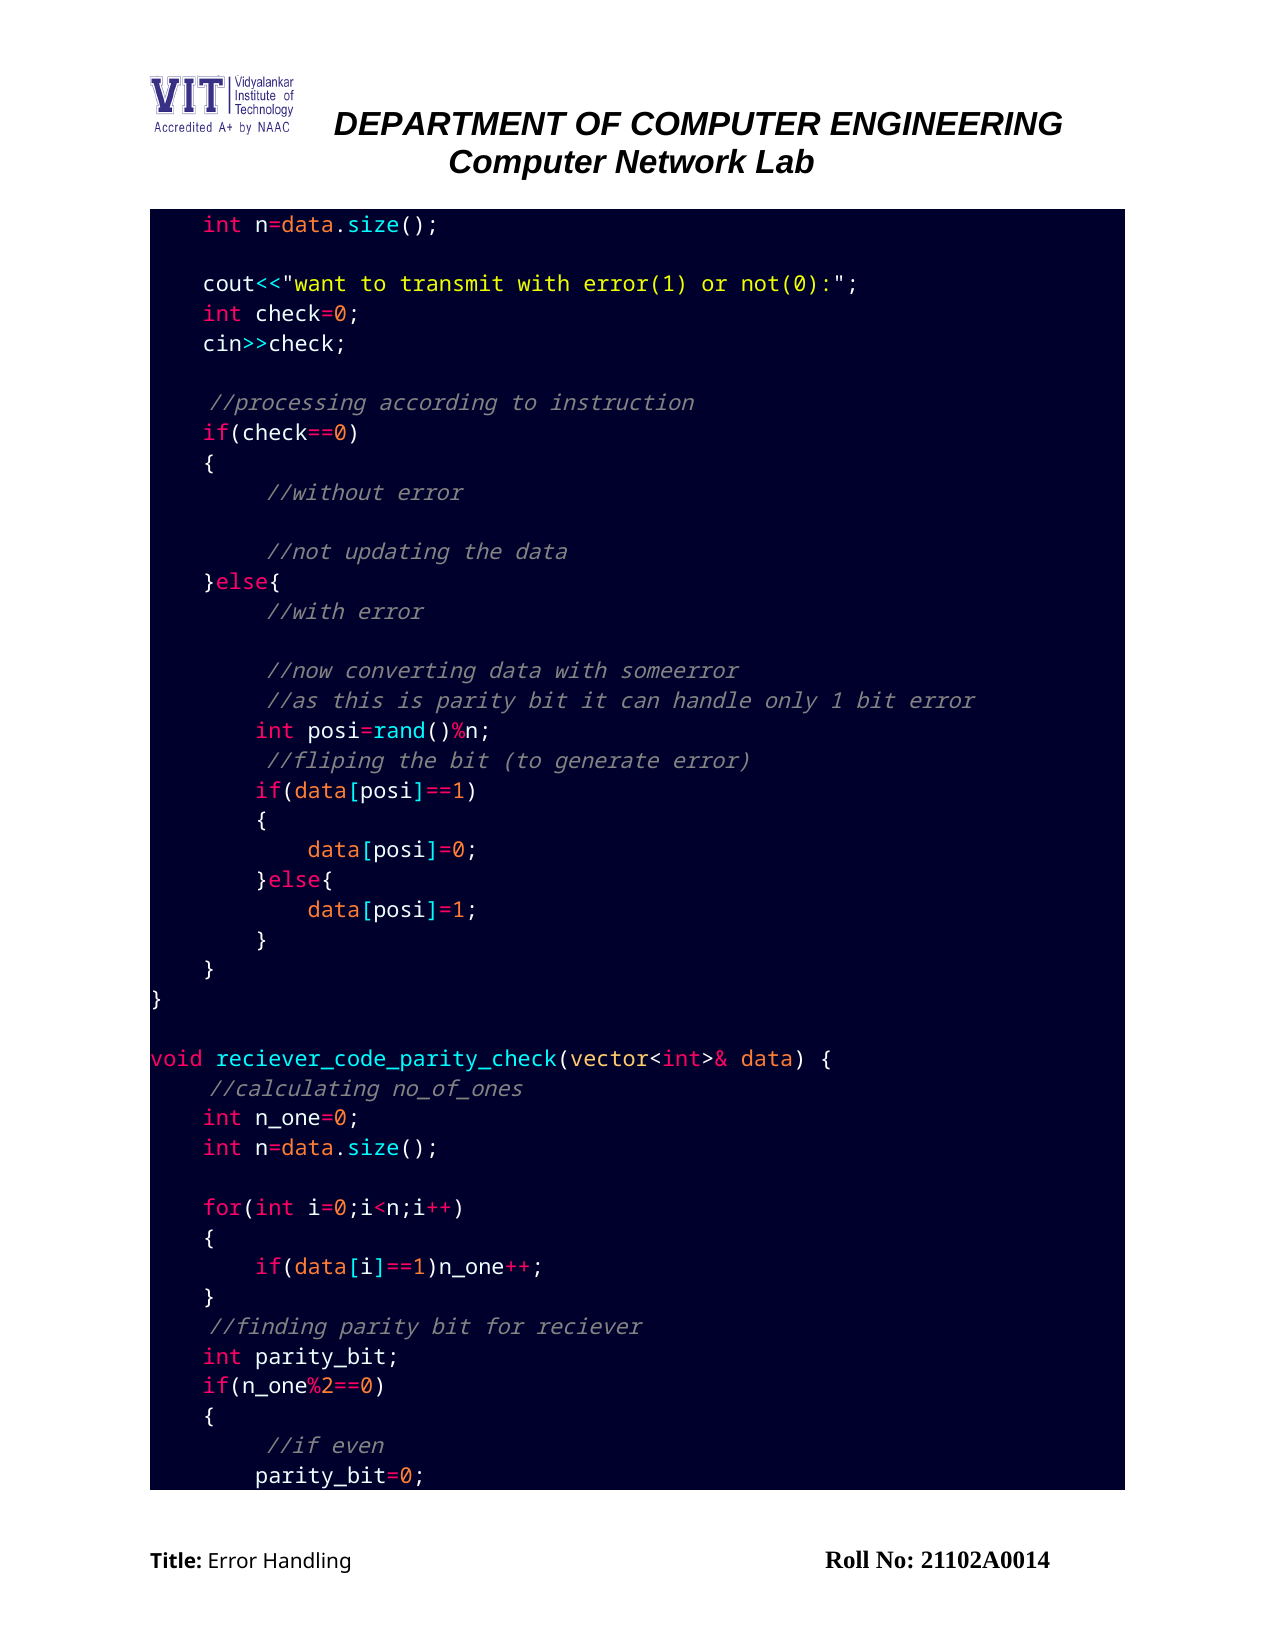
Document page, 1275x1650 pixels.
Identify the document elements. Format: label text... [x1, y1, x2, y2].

text int n_one=0; [150, 1102, 1125, 1132]
text } [150, 924, 1125, 953]
text cin>>check; [150, 328, 1125, 358]
text if(data[i]==1)n_one++; [150, 1251, 1125, 1281]
text void reciever_code_parity_check(vector<int>& data) { [150, 1043, 1125, 1073]
text int n=data.size(); [150, 209, 1125, 238]
text //as this is parity bit it can handle only 1 bit error [150, 685, 1125, 715]
text //if even [150, 1430, 1125, 1460]
text //fliping the bit (to generate error) [150, 745, 1125, 775]
text { [150, 804, 1125, 834]
text { [150, 447, 1125, 477]
text cout<<"want to transmit with error(1) or not(0):"; [150, 268, 1125, 298]
picture [150, 75, 297, 135]
text //calculating no_of_ones [150, 1073, 1125, 1102]
text //processing according to instruction [150, 387, 1125, 417]
text parity_bit=0; [150, 1460, 1125, 1490]
text { [150, 1222, 1125, 1251]
text } [150, 983, 1125, 1013]
text //not updating the data [150, 536, 1125, 566]
text if(check==0) [150, 417, 1125, 447]
text //without error [150, 477, 1125, 507]
text if(n_one%2==0) [150, 1371, 1125, 1400]
text //finding parity bit for reciever [150, 1311, 1125, 1341]
text }else{ [150, 566, 1125, 596]
text data[posi]=1; [150, 894, 1125, 924]
text //with error [150, 596, 1125, 626]
text }else{ [150, 864, 1125, 894]
text data[posi]=0; [150, 834, 1125, 864]
text int posi=rand()%n; [150, 715, 1125, 745]
text { [150, 1400, 1125, 1430]
text int parity_bit; [150, 1341, 1125, 1371]
text } [150, 1281, 1125, 1311]
text } [150, 953, 1125, 983]
text for(int i=0;i<n;i++) [150, 1192, 1125, 1222]
text int check=0; [150, 298, 1125, 328]
text //now converting data with someerror [150, 656, 1125, 685]
text int n=data.size(); [150, 1132, 1125, 1162]
text if(data[posi]==1) [150, 775, 1125, 804]
